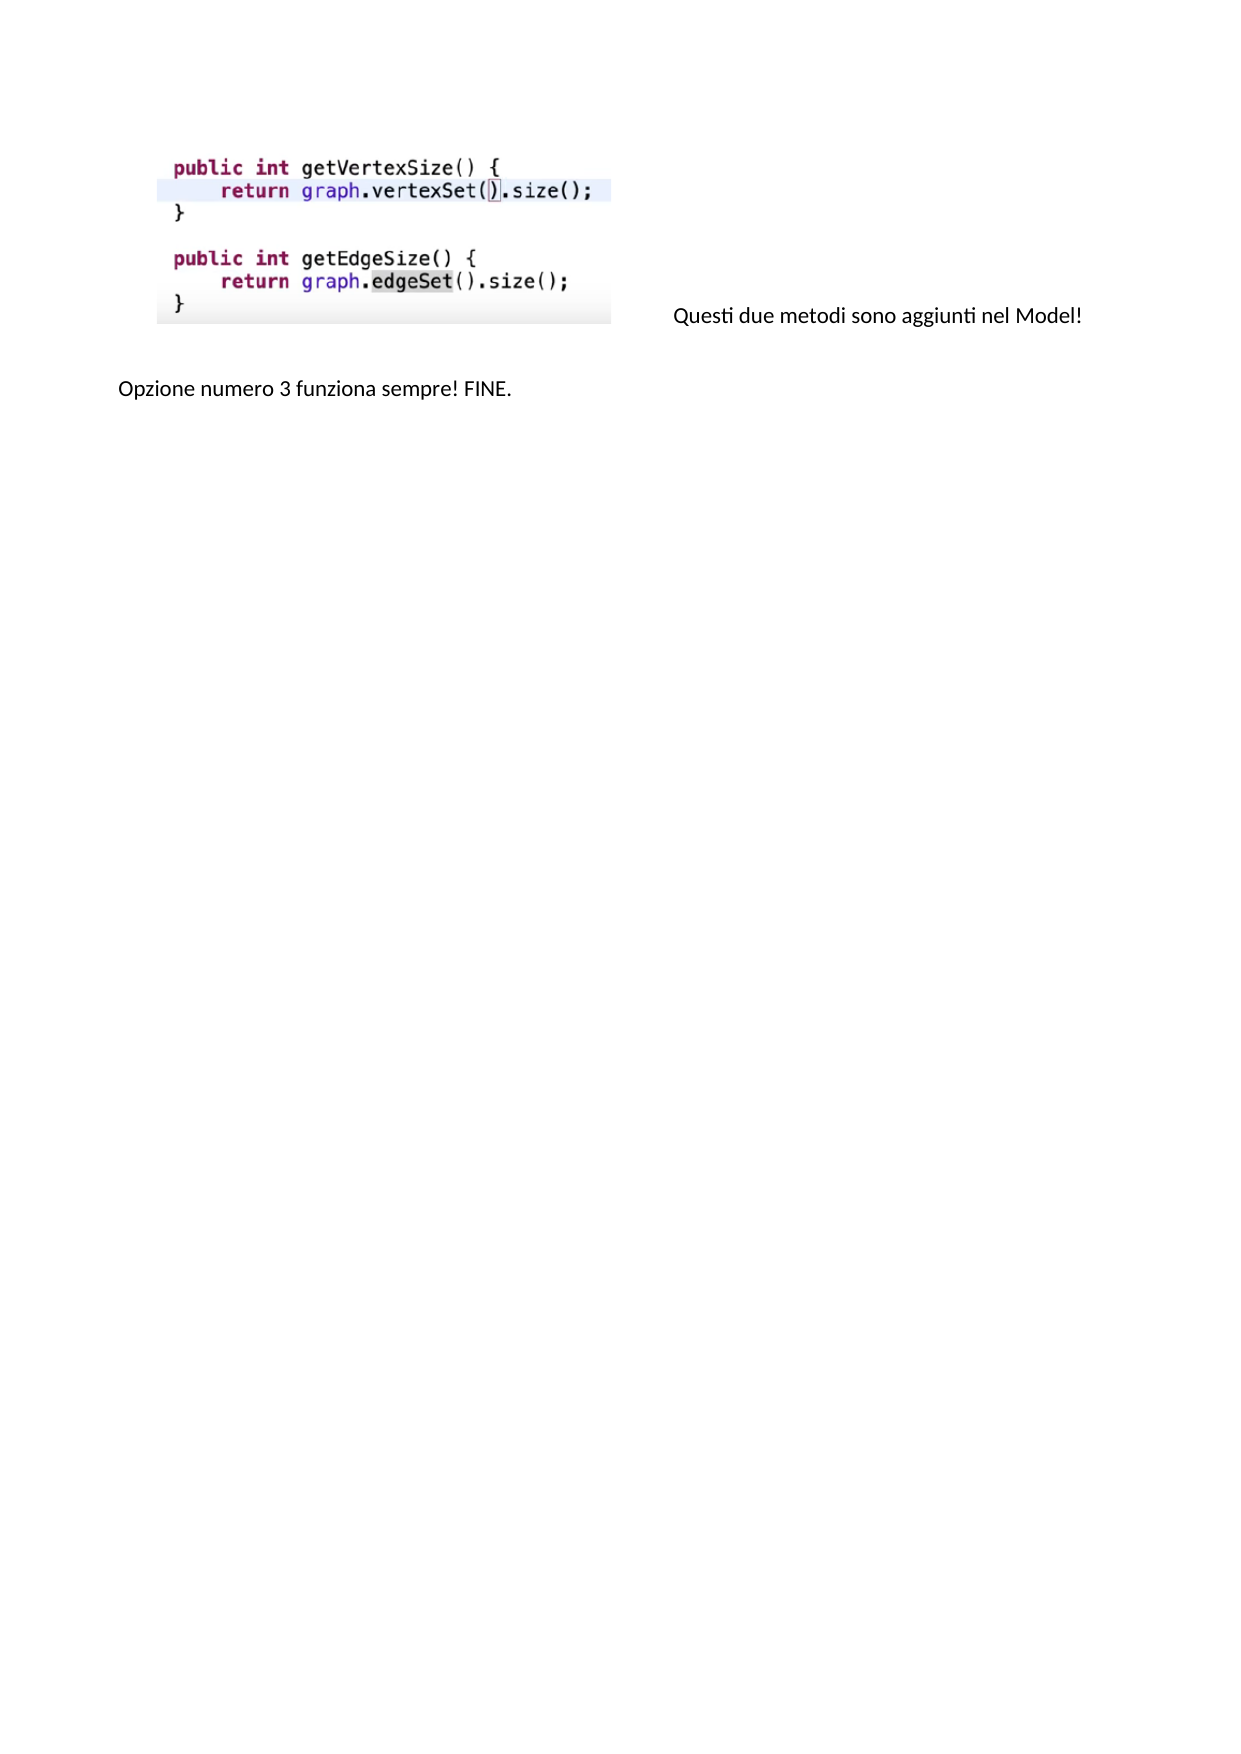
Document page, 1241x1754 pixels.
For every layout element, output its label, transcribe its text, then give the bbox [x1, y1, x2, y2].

text Opzione numero 3 funziona sempre! FINE. [118, 374, 1122, 402]
picture [156, 147, 612, 324]
